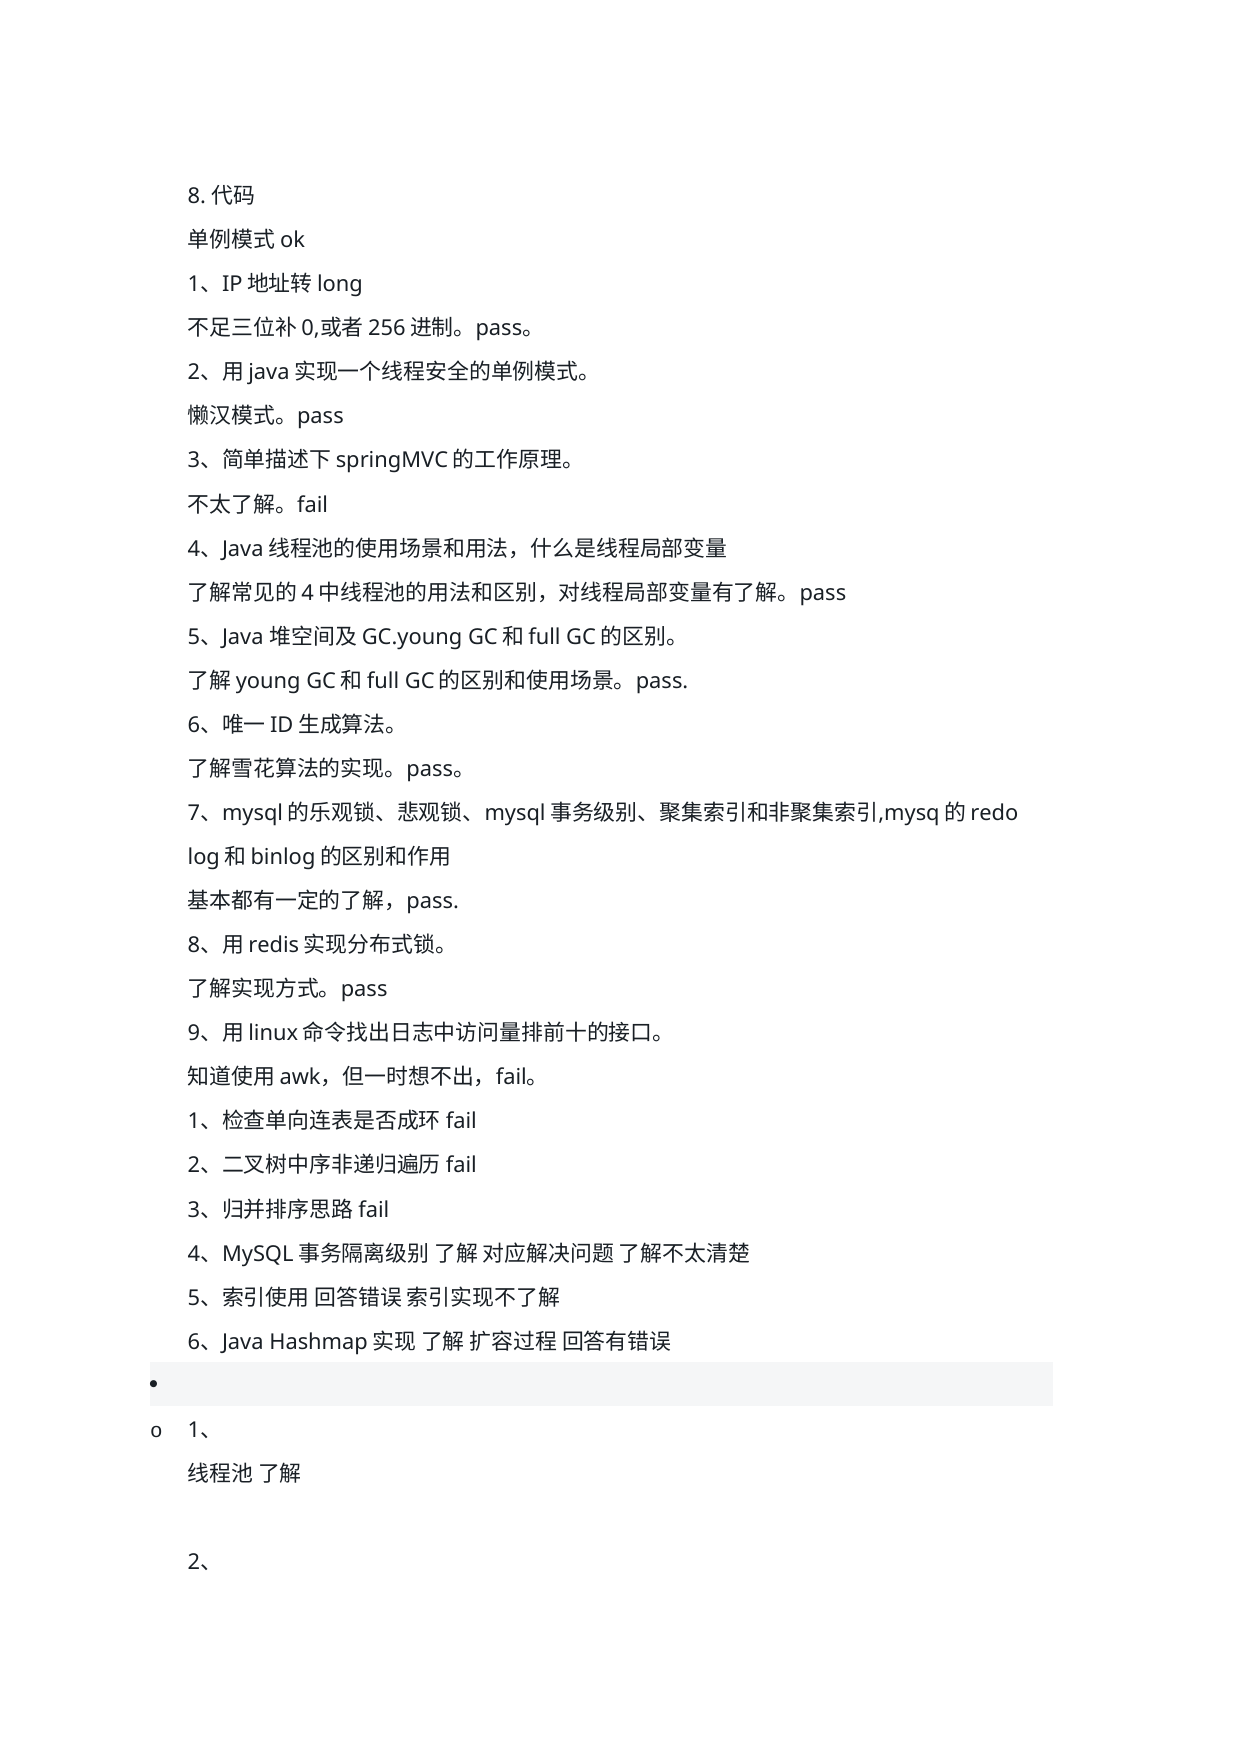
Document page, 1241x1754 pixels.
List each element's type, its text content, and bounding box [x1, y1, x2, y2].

subtitle 3、简单描述下springMVC的工作原理。 [187, 436, 1053, 480]
subtitle 了解实现方式。pass [187, 965, 1053, 1009]
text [187, 172, 1053, 260]
subtitle 8、用redis实现分布式锁。 [187, 921, 1053, 965]
subtitle 懒汉模式。pass [187, 392, 1053, 436]
subtitle 了解常见的4中线程池的用法和区别，对线程局部变量有了解。pass [187, 568, 1053, 613]
subtitle 4、Java线程池的使用场景和用法，什么是线程局部变量 [187, 524, 1053, 568]
subtitle 不太了解。fail [187, 480, 1053, 524]
subtitle 9、用linux命令找出日志中访问量排前十的接口。 [187, 1009, 1053, 1053]
subtitle 基本都有一定的了解，pass. [187, 877, 1053, 921]
subtitle 6、唯一ID生成算法。 [187, 701, 1053, 745]
subtitle 5、Java 堆空间及 GC.young GC和full GC的区别。 [187, 613, 1053, 657]
subtitle 了解young GC和full GC的区别和使用场景。pass. [187, 657, 1053, 701]
subtitle 2、用java实现一个线程安全的单例模式。 [187, 348, 1053, 392]
text 1、检查单向连表是否成环 fail 2、二叉树中序非递归遍历 fail 3、归并排序思路 fail 4、MySQL事务隔离级别 了解 对应解决问题 了解不太清楚 5、索引使用 回答错误 索引实现不了解 6、Java Hashmap实现 了解 扩容过程 回答有错误 [187, 1097, 1053, 1362]
subtitle 了解雪花算法的实现。pass。 [187, 745, 1053, 789]
subtitle 不足三位补0,或者256进制。pass。 [187, 304, 1053, 348]
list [150, 1406, 1053, 1582]
subtitle 1、IP地址转long [187, 260, 1053, 304]
subtitle 知道使用awk，但一时想不出，fail。 [187, 1053, 1053, 1097]
subtitle 7、mysql的乐观锁、悲观锁、mysql事务级别、聚集索引和非聚集索引,mysq的redo log和binlog的区别和作用 [187, 789, 1053, 877]
